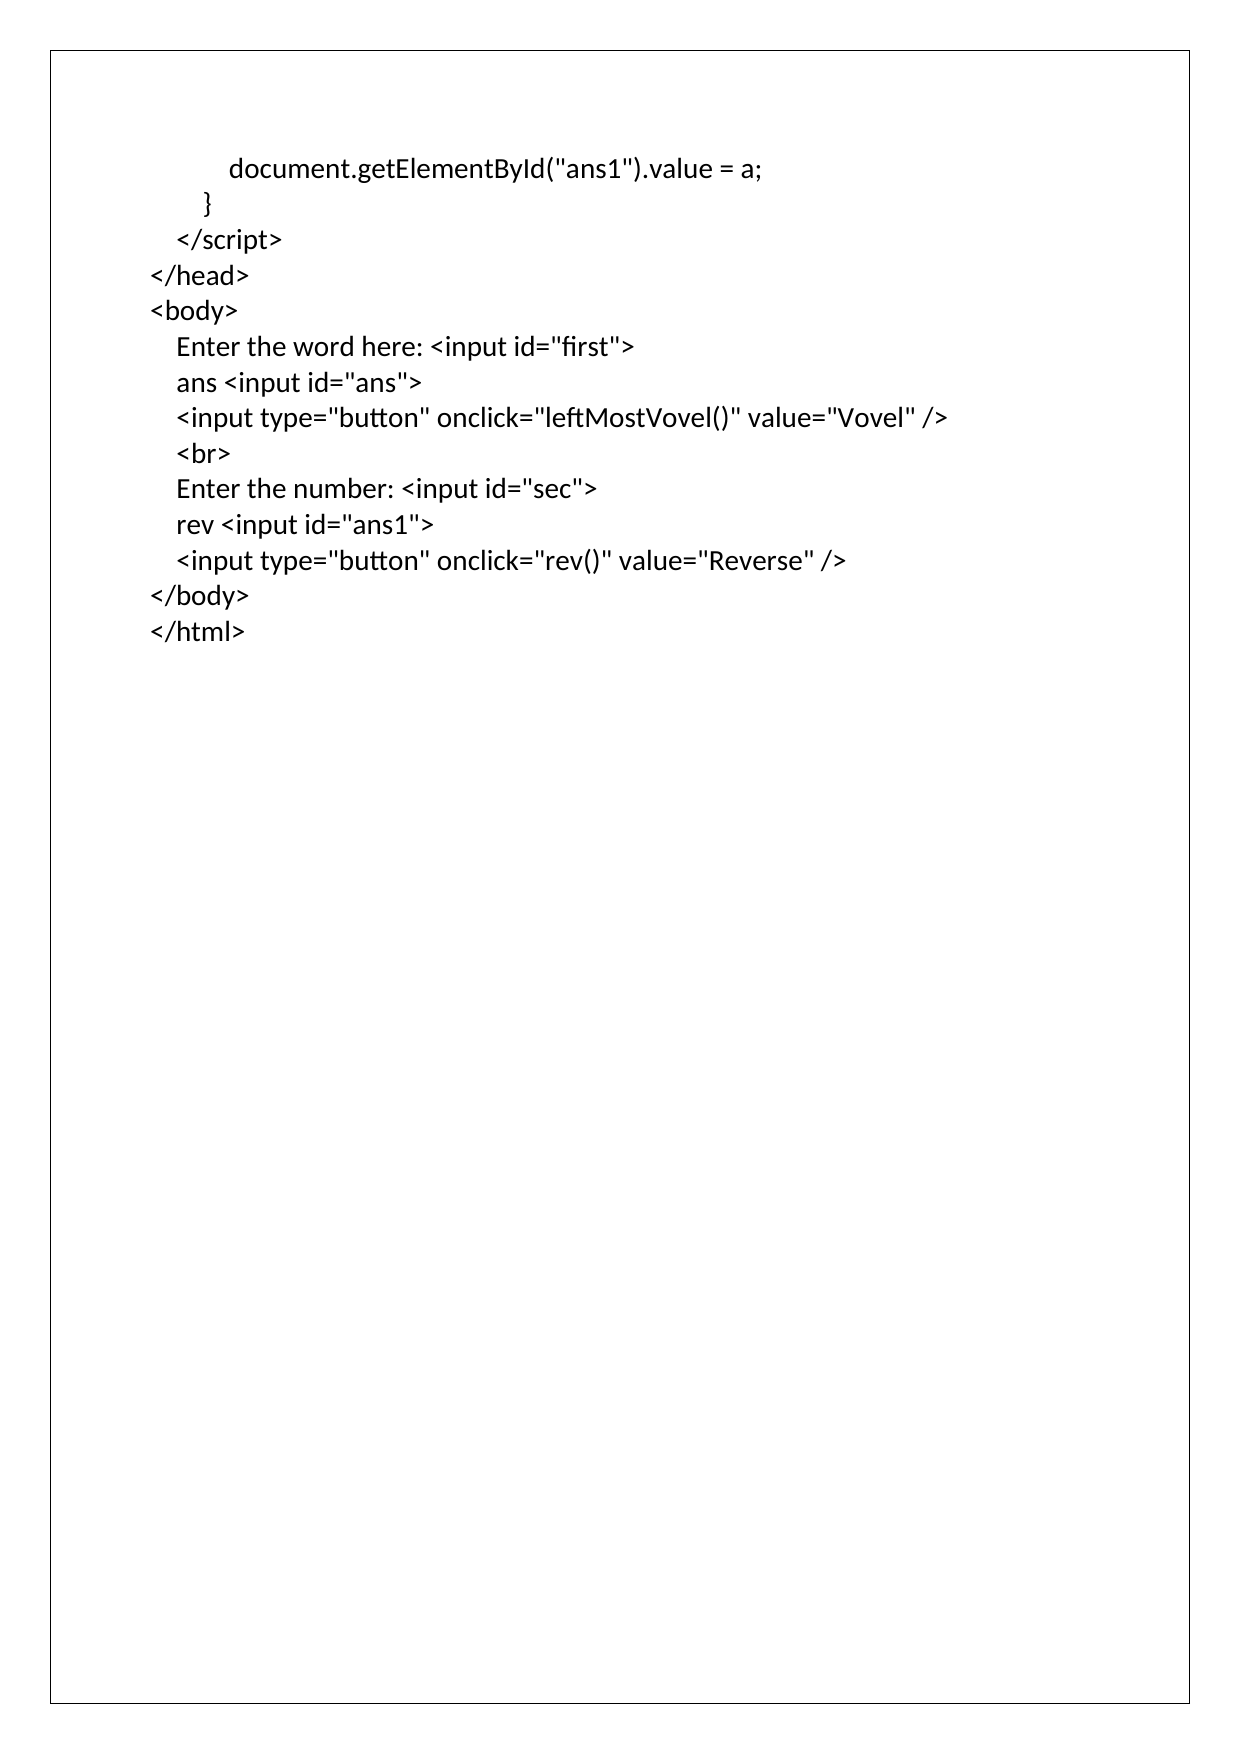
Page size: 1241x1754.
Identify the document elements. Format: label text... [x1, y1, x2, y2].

text <input type="button" onclick="rev()" value="Reverse" /> [150, 542, 1090, 577]
text } [150, 186, 1090, 221]
text <body> [150, 292, 1090, 328]
text Enter the word here: <input id="first"> [150, 328, 1090, 364]
text document.getElementById("ans1").value = a; [150, 150, 1090, 186]
text <br> [150, 435, 1090, 471]
text Enter the number: <input id="sec"> [150, 471, 1090, 506]
text <input type="button" onclick="leftMostVovel()" value="Vovel" /> [150, 399, 1090, 435]
text rev <input id="ans1"> [150, 506, 1090, 542]
text </body> [150, 577, 1090, 613]
text </head> [150, 257, 1090, 292]
text </html> [150, 613, 1090, 649]
text </script> [150, 221, 1090, 257]
text ans <input id="ans"> [150, 364, 1090, 399]
